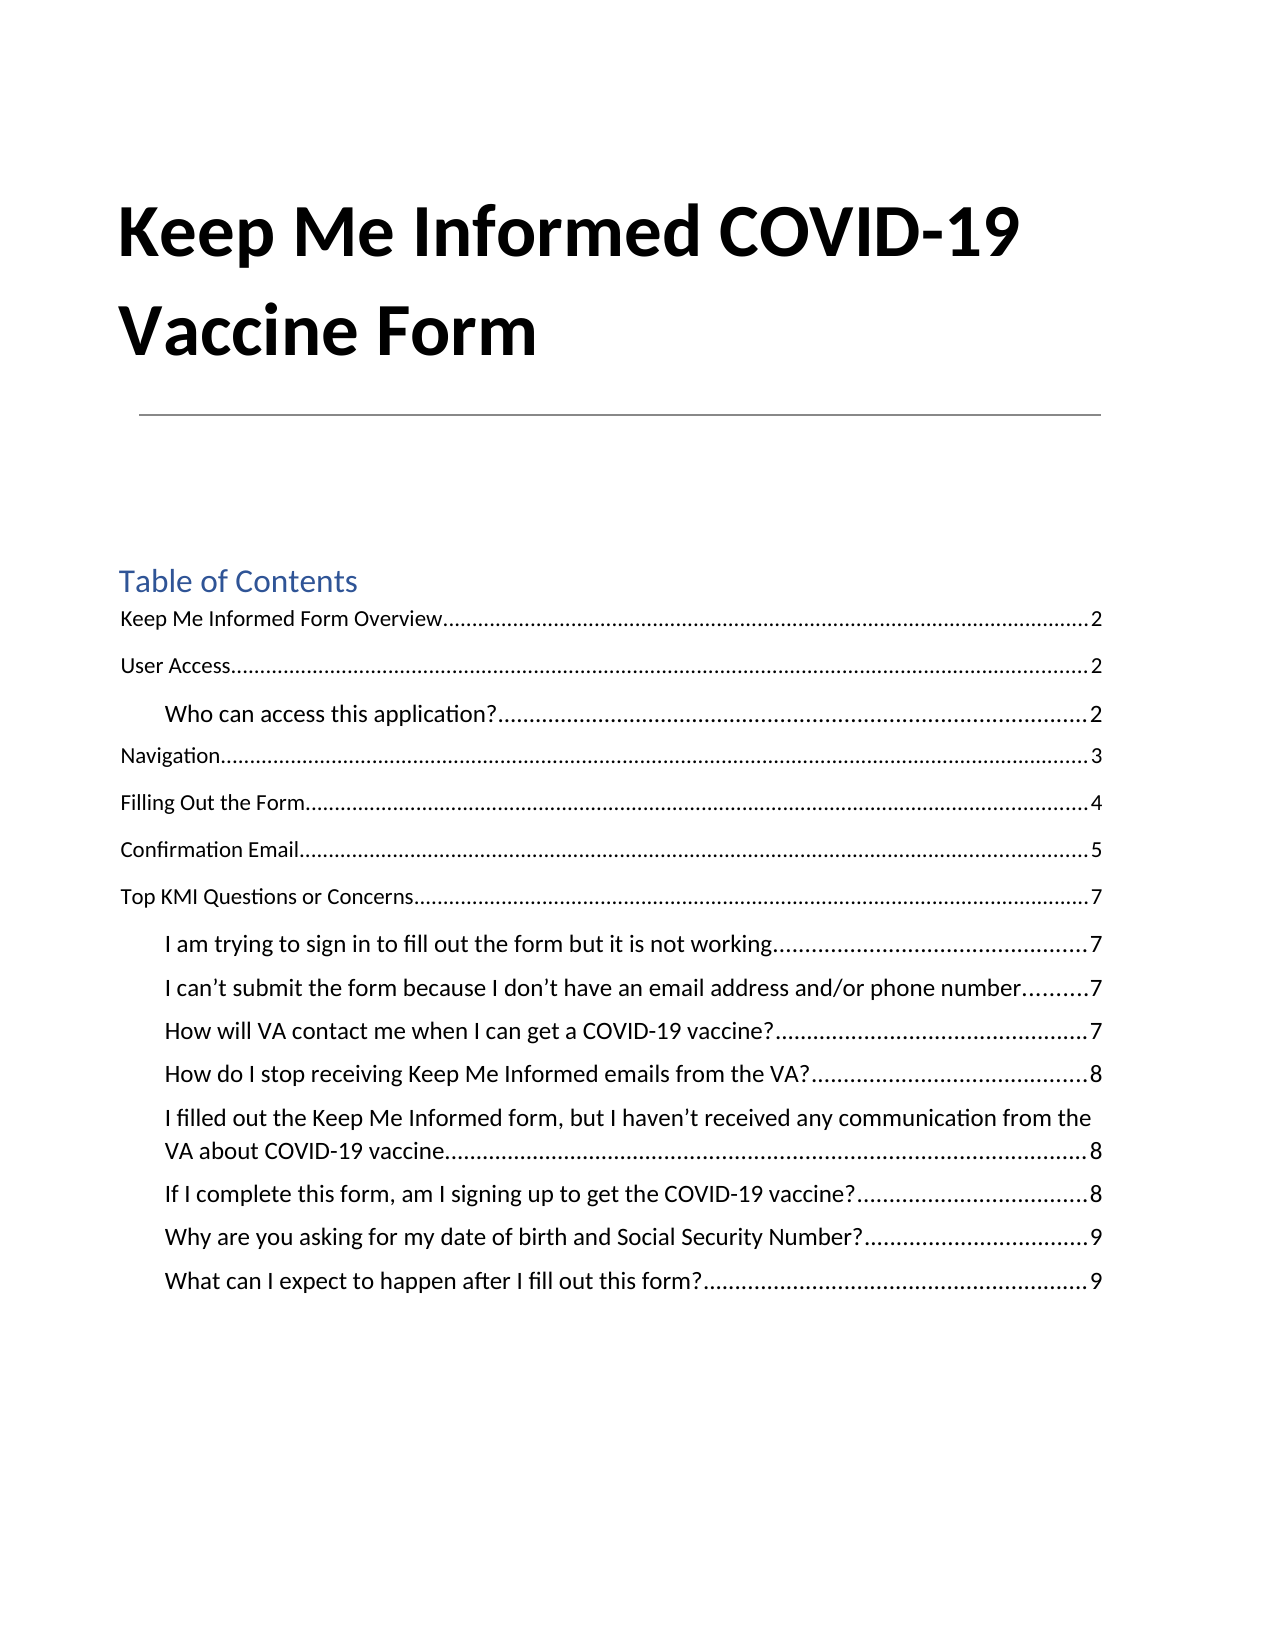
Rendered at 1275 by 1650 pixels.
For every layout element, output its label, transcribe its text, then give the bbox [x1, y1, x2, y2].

text Keep Me Informed COVID-19 Vaccine Form [119, 184, 1103, 374]
